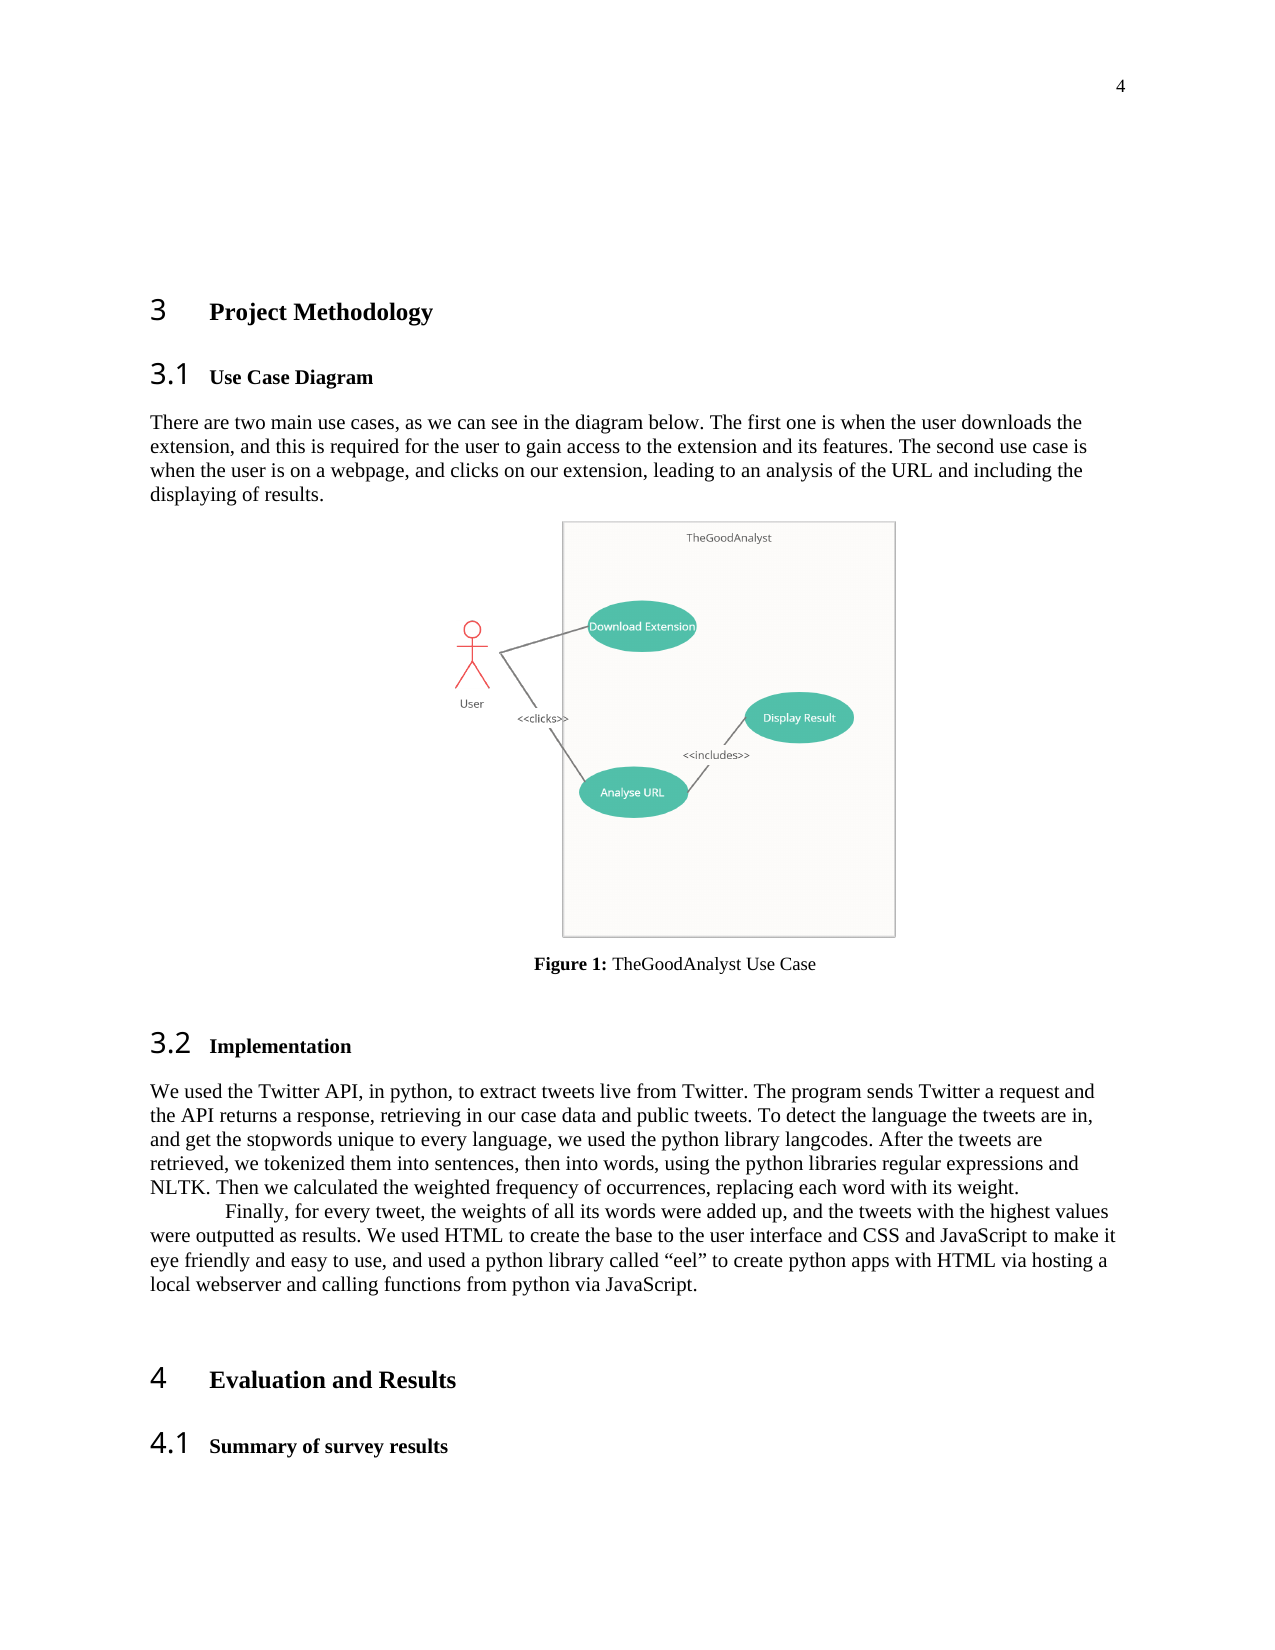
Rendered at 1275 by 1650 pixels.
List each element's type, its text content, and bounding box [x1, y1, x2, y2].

list Implementation [150, 1023, 1125, 1062]
text Finally, for every tweet, the weights of all its words were added up, and the tweets with the highest values were outputted as results. We used HTML to create the base to the user interface and CSS and JavaScript to make it eye friendly and easy to use, and used a python library called “eel” to create python apps with HTML via hosting a local webserver and calling functions from python via JavaScript. [150, 1199, 1125, 1296]
list Evaluation and Results [150, 1357, 1125, 1397]
text Figure 1: TheGoodAnalyst Use Case [150, 953, 1125, 974]
text There are two main use cases, as we can see in the diagram below. The first one is when the user downloads the extension, and this is required for the user to gain access to the extension and its features. The second use case is when the user is on a webpage, and clicks on our extension, leading to an analysis of the URL and including the displaying of results. [324, 410, 1125, 506]
list Use Case Diagram [150, 353, 1125, 393]
picture [439, 506, 911, 953]
list Summary of survey results [150, 1422, 1125, 1462]
text We used the Twitter API, in python, to extract tweets live from Twitter. The program sends Twitter a request and the API returns a response, retrieving in our case data and public tweets. To detect the language the tweets are in, and get the stopwords unique to every language, we used the python library langcodes. After the tweets are retrieved, we tokenized them into sentences, then into words, using the python libraries regular expressions and NLTK. Then we calculated the weighted frequency of occurrences, replacing each word with its weight. [150, 1079, 1125, 1199]
list Project Methodology [150, 289, 1125, 328]
